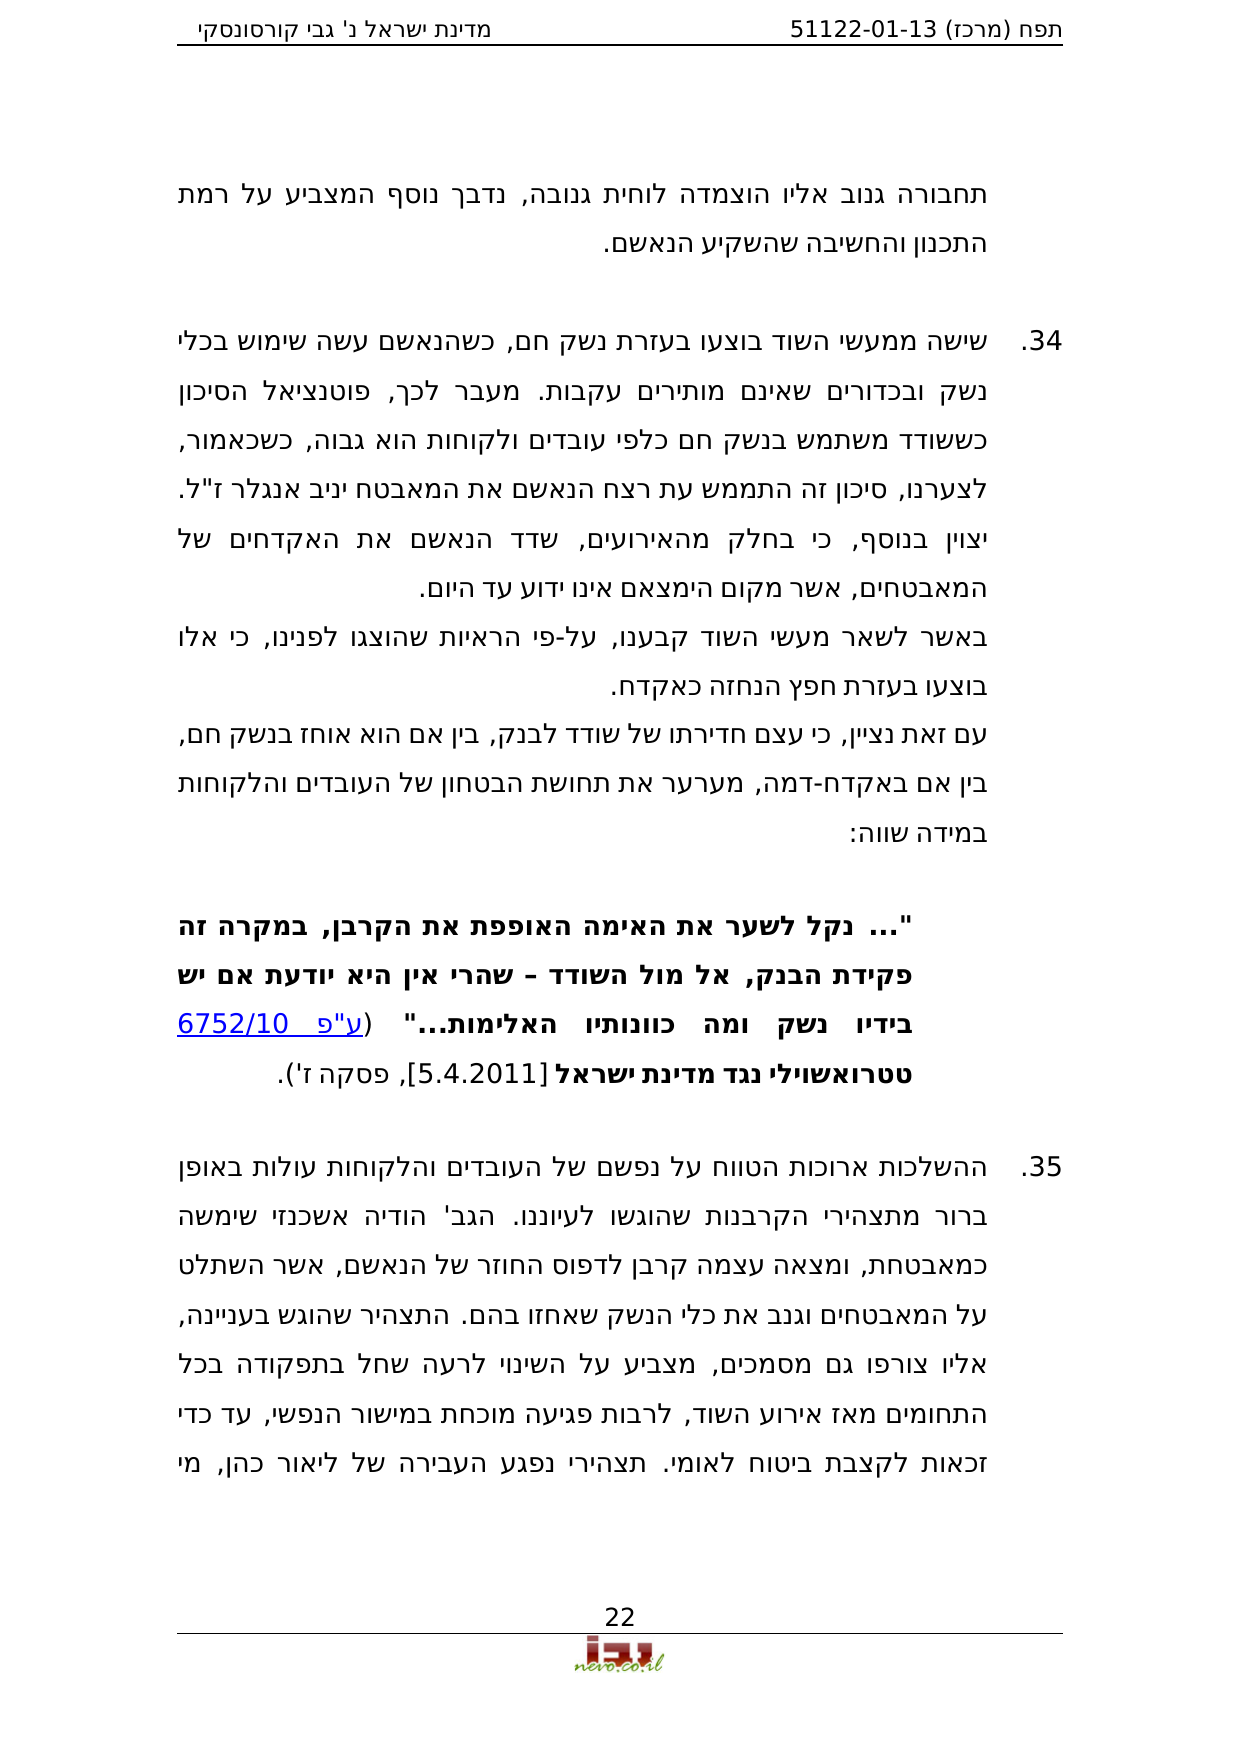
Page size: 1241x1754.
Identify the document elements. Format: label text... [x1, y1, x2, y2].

text עם זאת נציין, כי עצם חדירתו של שודד לבנק, בין אם הוא אוחז בנשק חם, בין אם באקדח-דמה, מערער את תחושת הבטחון של העובדים והלקוחות במידה שווה: [177, 718, 1063, 849]
text באשר לשאר מעשי השוד קבענו, על-פי הראיות שהוצגו לפנינו, כי אלו בוצעו בעזרת חפץ הנחזה כאקדח. [177, 621, 1063, 702]
text 34. שישה ממעשי השוד בוצעו בעזרת נשק חם, כשהנאשם עשה שימוש בכלי נשק ובכדורים שאינם מותירים עקבות. מעבר לכך, פוטנציאל הסיכון כששודד משתמש בנשק חם כלפי עובדים ולקוחות הוא גבוה, כשכאמור, לצערנו, סיכון זה התממש עת רצח הנאשם את המאבטח יניב אנגלר ז"ל. יצוין בנוסף, כי בחלק מהאירועים, שדד הנאשם את האקדחים של המאבטחים, אשר מקום הימצאם אינו ידוע עד היום. [177, 326, 1063, 604]
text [177, 177, 1063, 260]
text "... נקל לשער את האימה האופפת את הקרבן, במקרה זה פקידת הבנק, אל מול השודד – שהרי אין היא יודעת אם יש בידיו נשק ומה כוונותיו האלימות..." (ע"פ 6752/10 טטרואשוילי נגד מדינת ישראל [5.4.2011], פסקה ז'). [177, 910, 913, 1090]
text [177, 1151, 1063, 1479]
picture [574, 1635, 666, 1673]
